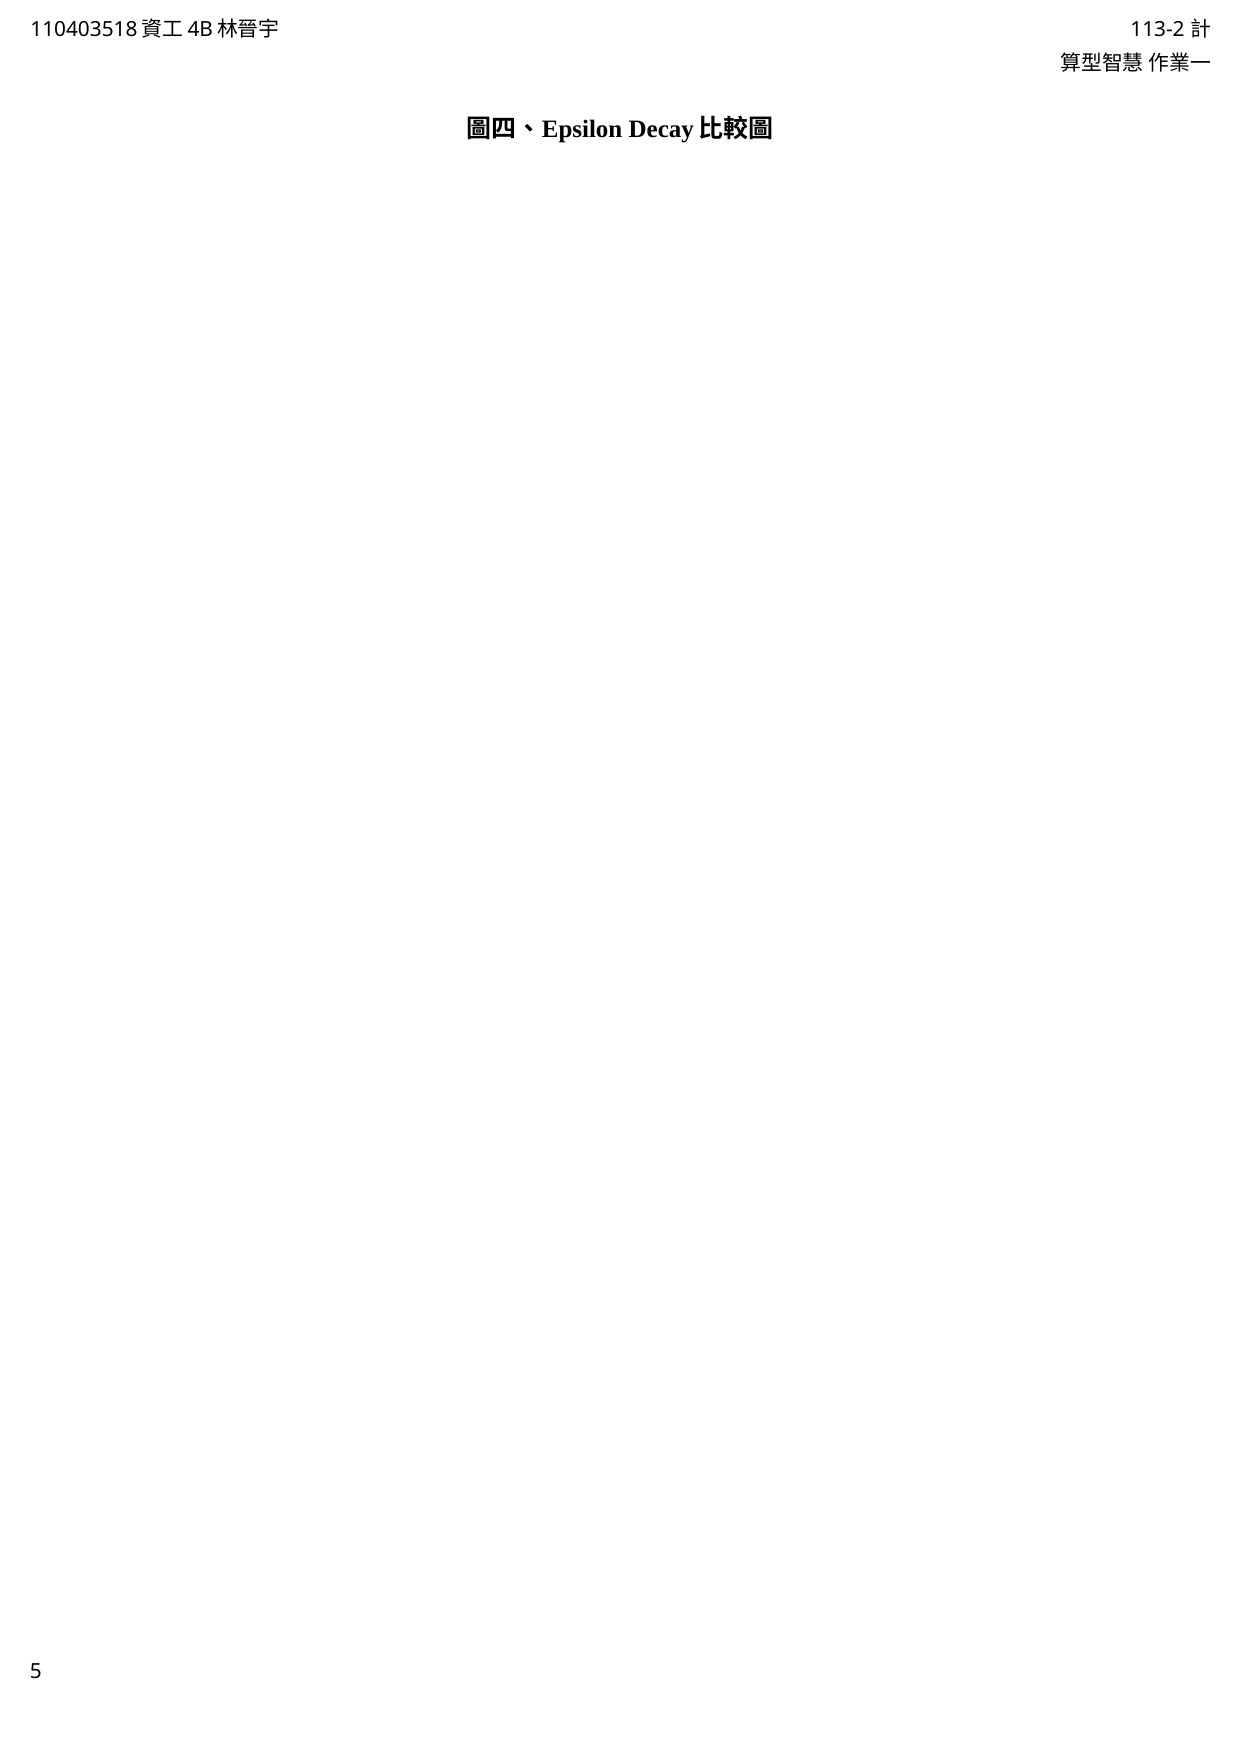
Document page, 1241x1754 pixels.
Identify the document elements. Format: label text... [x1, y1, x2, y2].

text 圖四、Epsilon Decay比較圖 [29, 108, 1211, 145]
